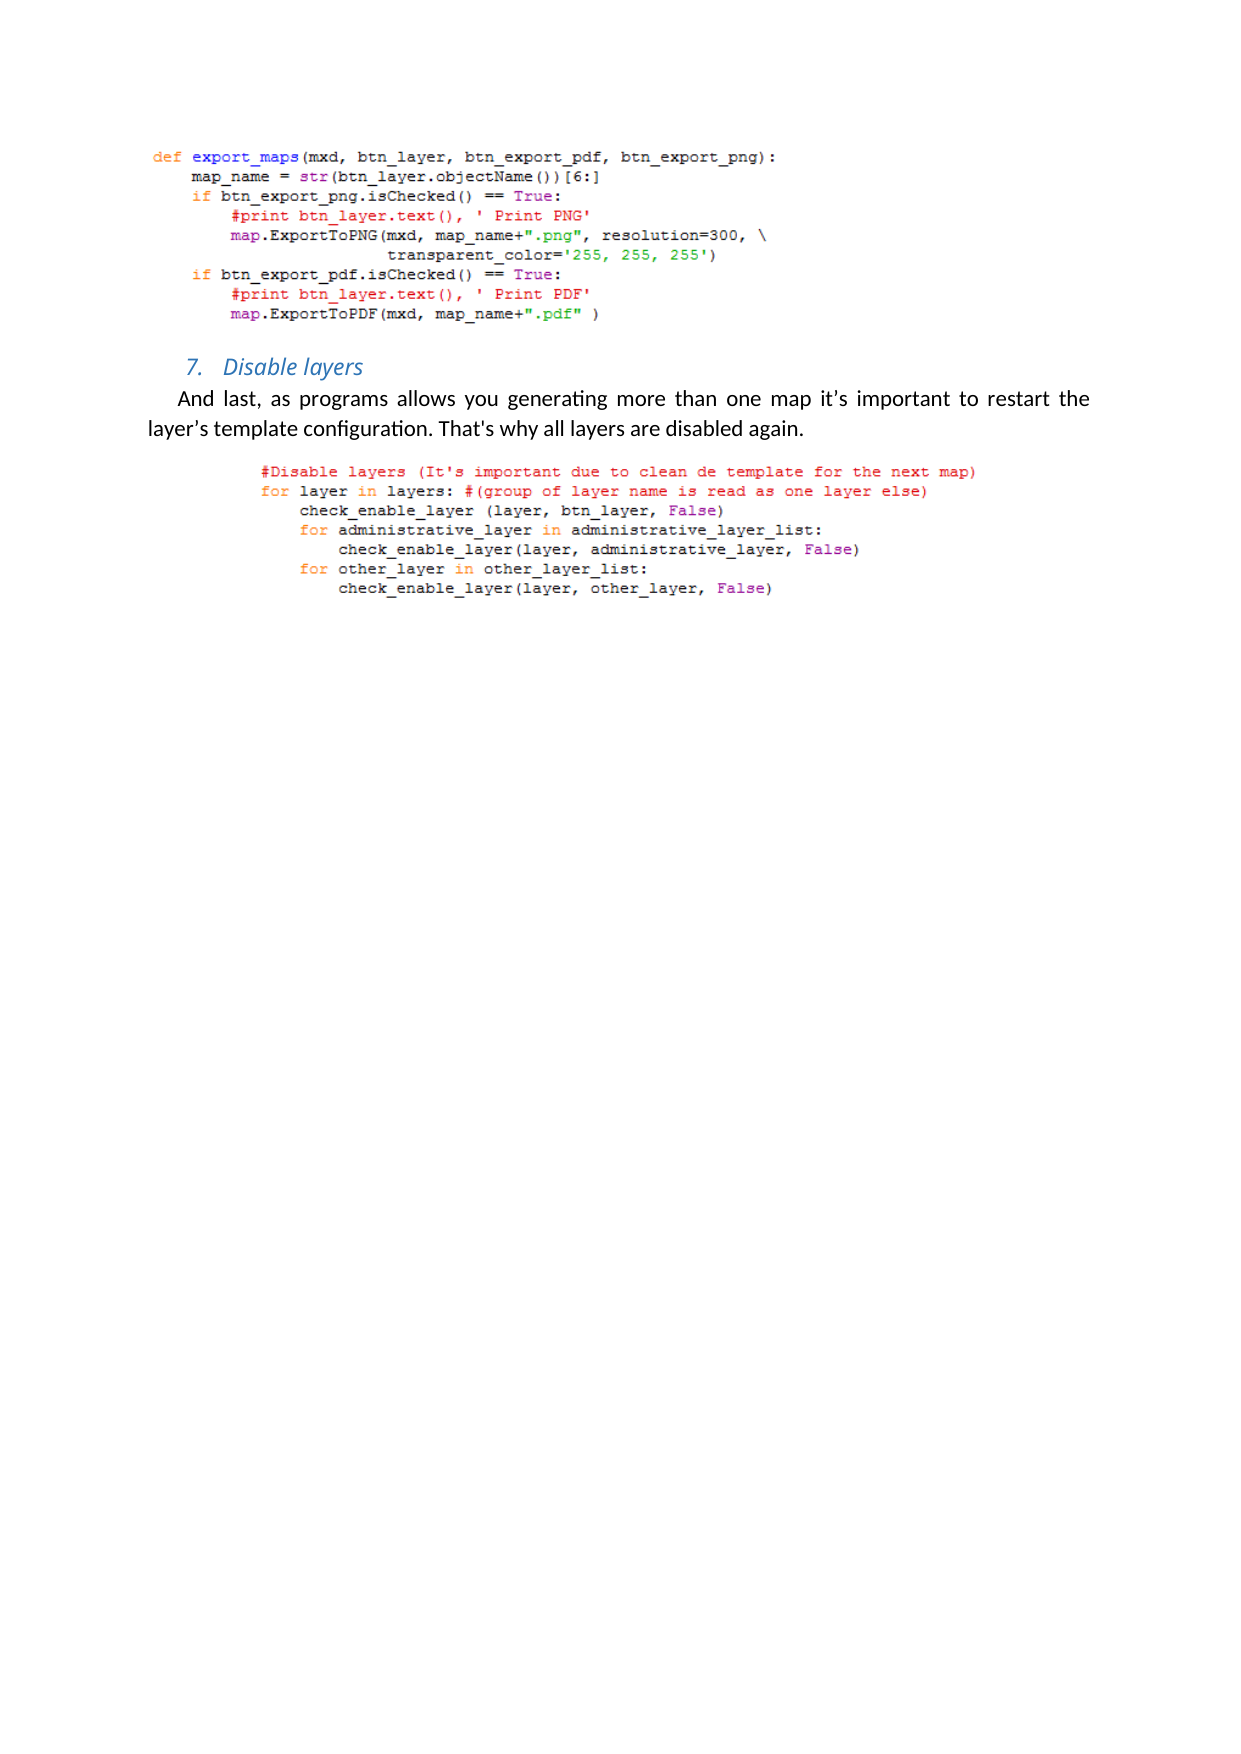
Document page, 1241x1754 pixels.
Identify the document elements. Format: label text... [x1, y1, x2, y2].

picture [147, 147, 1093, 332]
text And last, as programs allows you generating more than one map it’s important to restart the layer’s template configuration. That's why all layers are disabled again. [148, 384, 1092, 442]
subtitle Disable layers [185, 350, 1092, 382]
picture [177, 461, 1123, 610]
